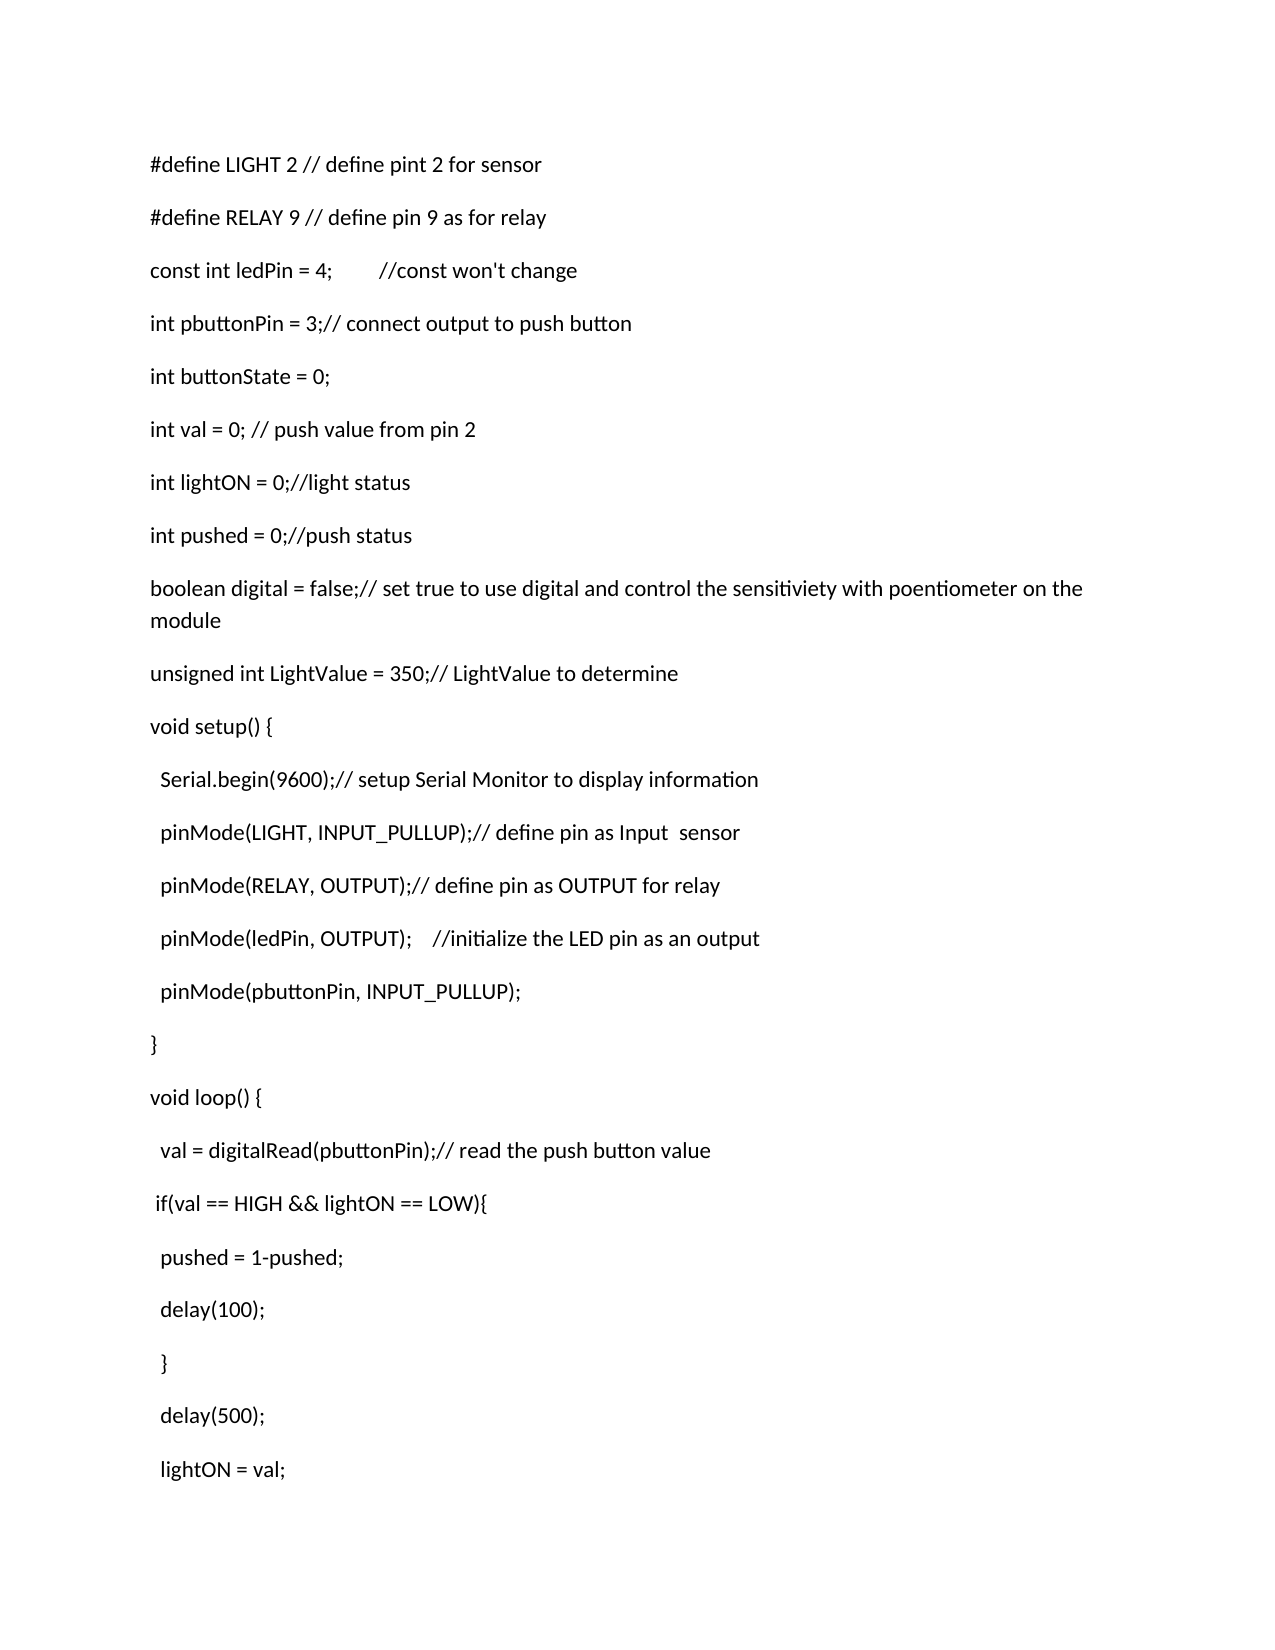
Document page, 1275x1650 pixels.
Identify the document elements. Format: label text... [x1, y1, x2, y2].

text lightON = val; [150, 1455, 1125, 1483]
text } [150, 1031, 1125, 1058]
text int pushed = 0;//push status [150, 521, 1125, 549]
text void loop() { [150, 1083, 1125, 1112]
text int buttonState = 0; [150, 362, 1125, 390]
text delay(100); [150, 1296, 1125, 1324]
text pinMode(ledPin, OUTPUT); //initialize the LED pin as an output [150, 924, 1125, 952]
text pinMode(LIGHT, INPUT_PULLUP);// define pin as Input sensor [150, 818, 1125, 846]
text #define LIGHT 2 // define pint 2 for sensor [150, 150, 1125, 178]
text if(val == HIGH && lightON == LOW){ [150, 1189, 1125, 1218]
text Serial.begin(9600);// setup Serial Monitor to display information [150, 765, 1125, 793]
text } [150, 1349, 1125, 1377]
text boolean digital = false;// set true to use digital and control the sensitiviety with poentiometer on the module [150, 574, 1125, 634]
text pinMode(RELAY, OUTPUT);// define pin as OUTPUT for relay [150, 871, 1125, 899]
text pinMode(pbuttonPin, INPUT_PULLUP); [150, 977, 1125, 1006]
text delay(500); [150, 1402, 1125, 1430]
text pushed = 1-pushed; [150, 1243, 1125, 1271]
text int pbuttonPin = 3;// connect output to push button [150, 309, 1125, 337]
text int val = 0; // push value from pin 2 [150, 415, 1125, 443]
text unsigned int LightValue = 350;// LightValue to determine [150, 659, 1125, 687]
text const int ledPin = 4; //const won't change [150, 256, 1125, 284]
text val = digitalRead(pbuttonPin);// read the push button value [150, 1137, 1125, 1164]
text int lightON = 0;//light status [150, 468, 1125, 496]
text #define RELAY 9 // define pin 9 as for relay [150, 203, 1125, 231]
text void setup() { [150, 712, 1125, 740]
